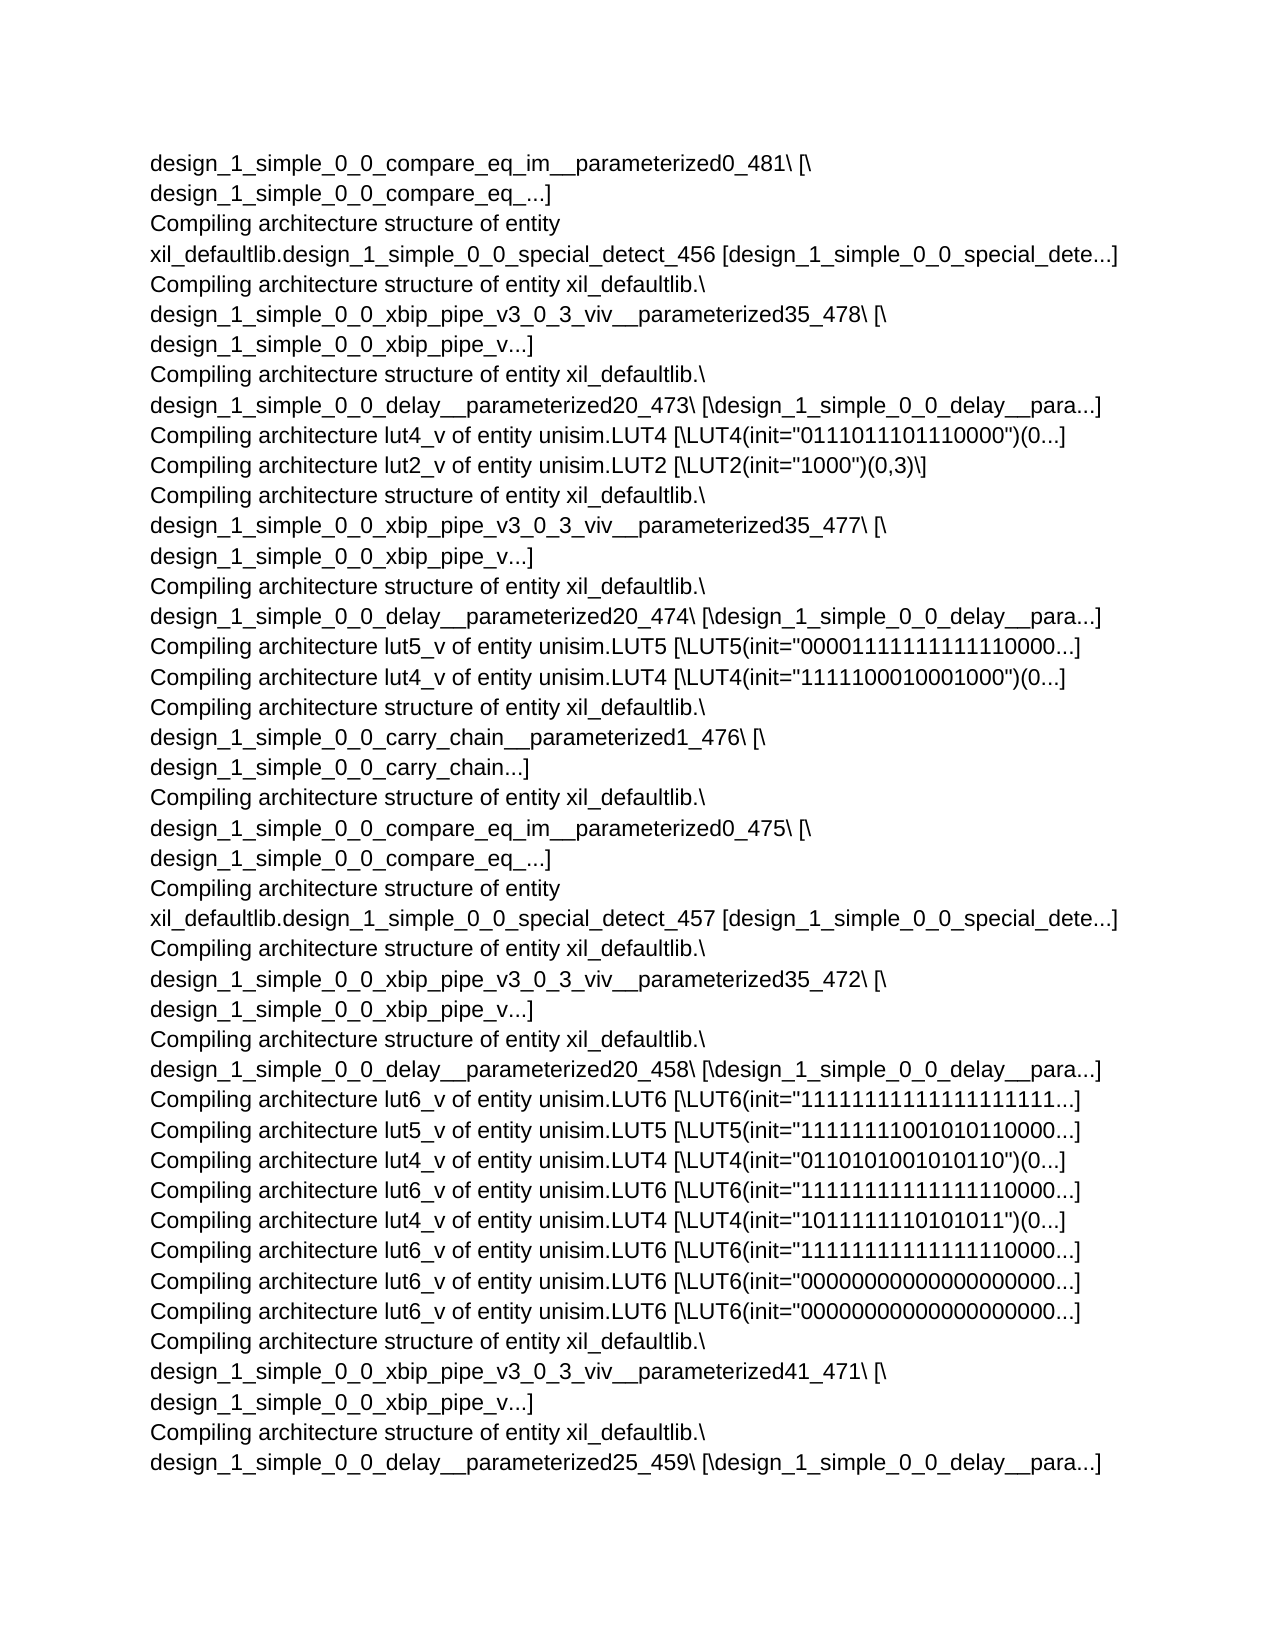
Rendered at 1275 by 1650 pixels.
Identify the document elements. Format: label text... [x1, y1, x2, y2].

text Compiling architecture structure of entity xil_defaultlib.\design_1_simple_0_0_delay__parameterized20_474\ [\design_1_simple_0_0_delay__para...] [150, 573, 1125, 629]
text Compiling architecture structure of entity xil_defaultlib.\design_1_simple_0_0_delay__parameterized25_459\ [\design_1_simple_0_0_delay__para...] [150, 1419, 1125, 1475]
text Compiling architecture structure of entity xil_defaultlib.design_1_simple_0_0_special_detect_456 [design_1_simple_0_0_special_dete...] [150, 210, 1125, 267]
text Compiling architecture lut6_v of entity unisim.LUT6 [\LUT6(init="00000000000000000000...] [150, 1268, 1125, 1294]
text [150, 150, 1125, 207]
text Compiling architecture lut4_v of entity unisim.LUT4 [\LUT4(init="1011111110101011")(0...] [150, 1207, 1125, 1234]
text Compiling architecture structure of entity xil_defaultlib.\design_1_simple_0_0_carry_chain__parameterized1_476\ [\design_1_simple_0_0_carry_chain...] [150, 694, 1125, 781]
text Compiling architecture structure of entity xil_defaultlib.\design_1_simple_0_0_xbip_pipe_v3_0_3_viv__parameterized35_478\ [\design_1_simple_0_0_xbip_pipe_v...] [150, 271, 1125, 358]
text Compiling architecture structure of entity xil_defaultlib.\design_1_simple_0_0_delay__parameterized20_458\ [\design_1_simple_0_0_delay__para...] [150, 1026, 1125, 1083]
text Compiling architecture lut5_v of entity unisim.LUT5 [\LUT5(init="11111111001010110000...] [150, 1117, 1125, 1143]
text Compiling architecture structure of entity xil_defaultlib.\design_1_simple_0_0_compare_eq_im__parameterized0_475\ [\design_1_simple_0_0_compare_eq_...] [150, 784, 1125, 871]
text Compiling architecture structure of entity xil_defaultlib.\design_1_simple_0_0_xbip_pipe_v3_0_3_viv__parameterized35_477\ [\design_1_simple_0_0_xbip_pipe_v...] [150, 482, 1125, 569]
text Compiling architecture lut5_v of entity unisim.LUT5 [\LUT5(init="00001111111111110000...] [150, 633, 1125, 660]
text Compiling architecture lut4_v of entity unisim.LUT4 [\LUT4(init="1111100010001000")(0...] [150, 663, 1125, 690]
text Compiling architecture lut6_v of entity unisim.LUT6 [\LUT6(init="11111111111111111111...] [150, 1086, 1125, 1113]
text Compiling architecture structure of entity xil_defaultlib.\design_1_simple_0_0_xbip_pipe_v3_0_3_viv__parameterized41_471\ [\design_1_simple_0_0_xbip_pipe_v...] [150, 1328, 1125, 1415]
text Compiling architecture lut4_v of entity unisim.LUT4 [\LUT4(init="0111011101110000")(0...] [150, 422, 1125, 448]
text Compiling architecture lut6_v of entity unisim.LUT6 [\LUT6(init="11111111111111110000...] [150, 1237, 1125, 1264]
text Compiling architecture lut4_v of entity unisim.LUT4 [\LUT4(init="0110101001010110")(0...] [150, 1147, 1125, 1173]
text Compiling architecture structure of entity xil_defaultlib.design_1_simple_0_0_special_detect_457 [design_1_simple_0_0_special_dete...] [150, 875, 1125, 932]
text Compiling architecture structure of entity xil_defaultlib.\design_1_simple_0_0_delay__parameterized20_473\ [\design_1_simple_0_0_delay__para...] [150, 361, 1125, 418]
text Compiling architecture lut6_v of entity unisim.LUT6 [\LUT6(init="11111111111111110000...] [150, 1177, 1125, 1203]
text Compiling architecture lut6_v of entity unisim.LUT6 [\LUT6(init="00000000000000000000...] [150, 1298, 1125, 1324]
text Compiling architecture structure of entity xil_defaultlib.\design_1_simple_0_0_xbip_pipe_v3_0_3_viv__parameterized35_472\ [\design_1_simple_0_0_xbip_pipe_v...] [150, 935, 1125, 1022]
text Compiling architecture lut2_v of entity unisim.LUT2 [\LUT2(init="1000")(0,3)\] [150, 452, 1125, 478]
